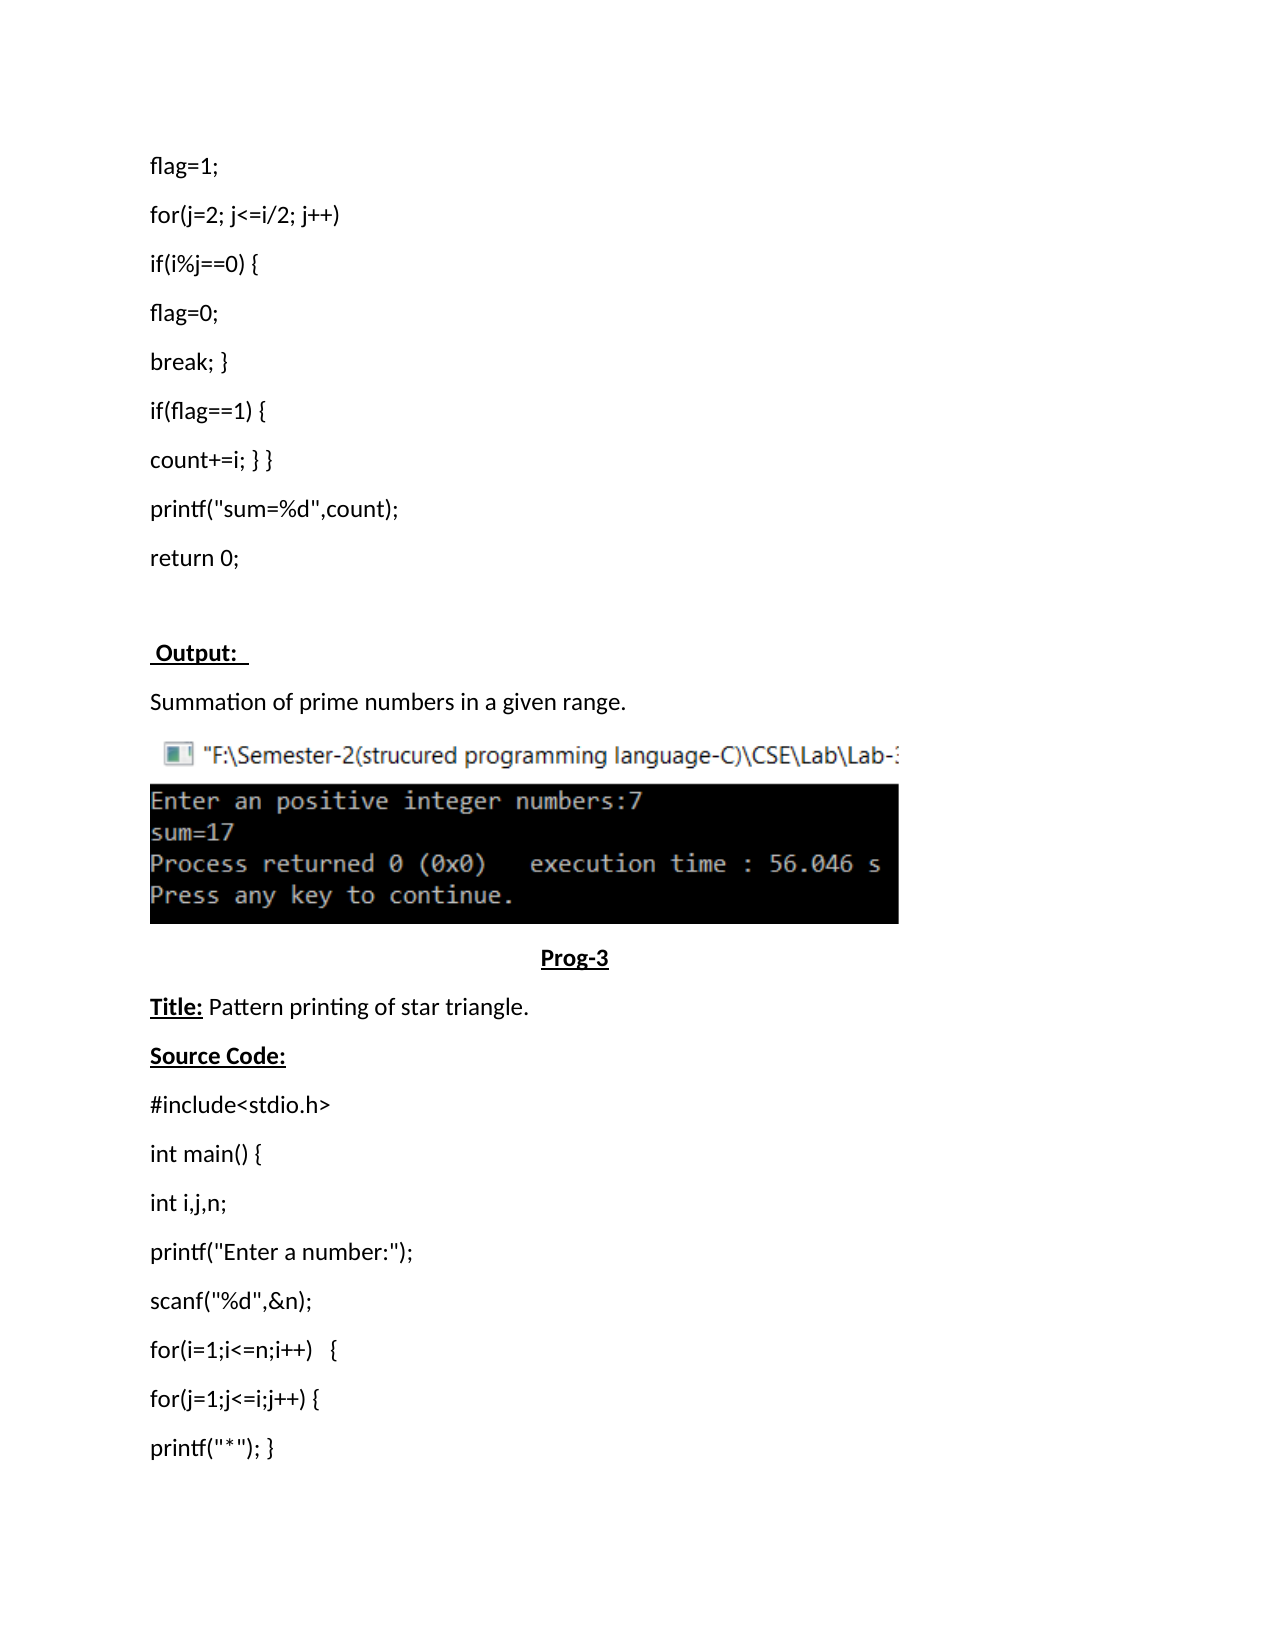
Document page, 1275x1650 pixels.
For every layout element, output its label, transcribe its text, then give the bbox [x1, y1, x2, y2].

text for(j=2; j<=i/2; j++) [150, 199, 1125, 229]
text printf("*"); } [150, 1432, 1125, 1462]
text break; } [150, 346, 1125, 376]
picture [150, 735, 899, 924]
text if(i%j==0) { [150, 248, 1125, 278]
text Summation of prime numbers in a given range. [150, 686, 1125, 716]
text int main() { [150, 1138, 1125, 1169]
text count+=i; } } [150, 444, 1125, 474]
text Prog-3 [150, 942, 1125, 973]
text if(flag==1) { [150, 395, 1125, 425]
text Source Code: [150, 1040, 1125, 1071]
text printf("Enter a number:"); [150, 1236, 1125, 1267]
text printf("sum=%d",count); [150, 493, 1125, 523]
text Title: Pattern printing of star triangle. [150, 991, 1125, 1022]
text scanf("%d",&n); [150, 1285, 1125, 1316]
text int i,j,n; [150, 1187, 1125, 1218]
text for(j=1;j<=i;j++) { [150, 1383, 1125, 1413]
text flag=0; [150, 297, 1125, 327]
text return 0; [150, 542, 1125, 572]
text for(i=1;i<=n;i++) { [150, 1334, 1125, 1364]
text Output: [150, 637, 1125, 667]
text flag=1; [150, 150, 1125, 181]
text #include<stdio.h> [150, 1089, 1125, 1120]
